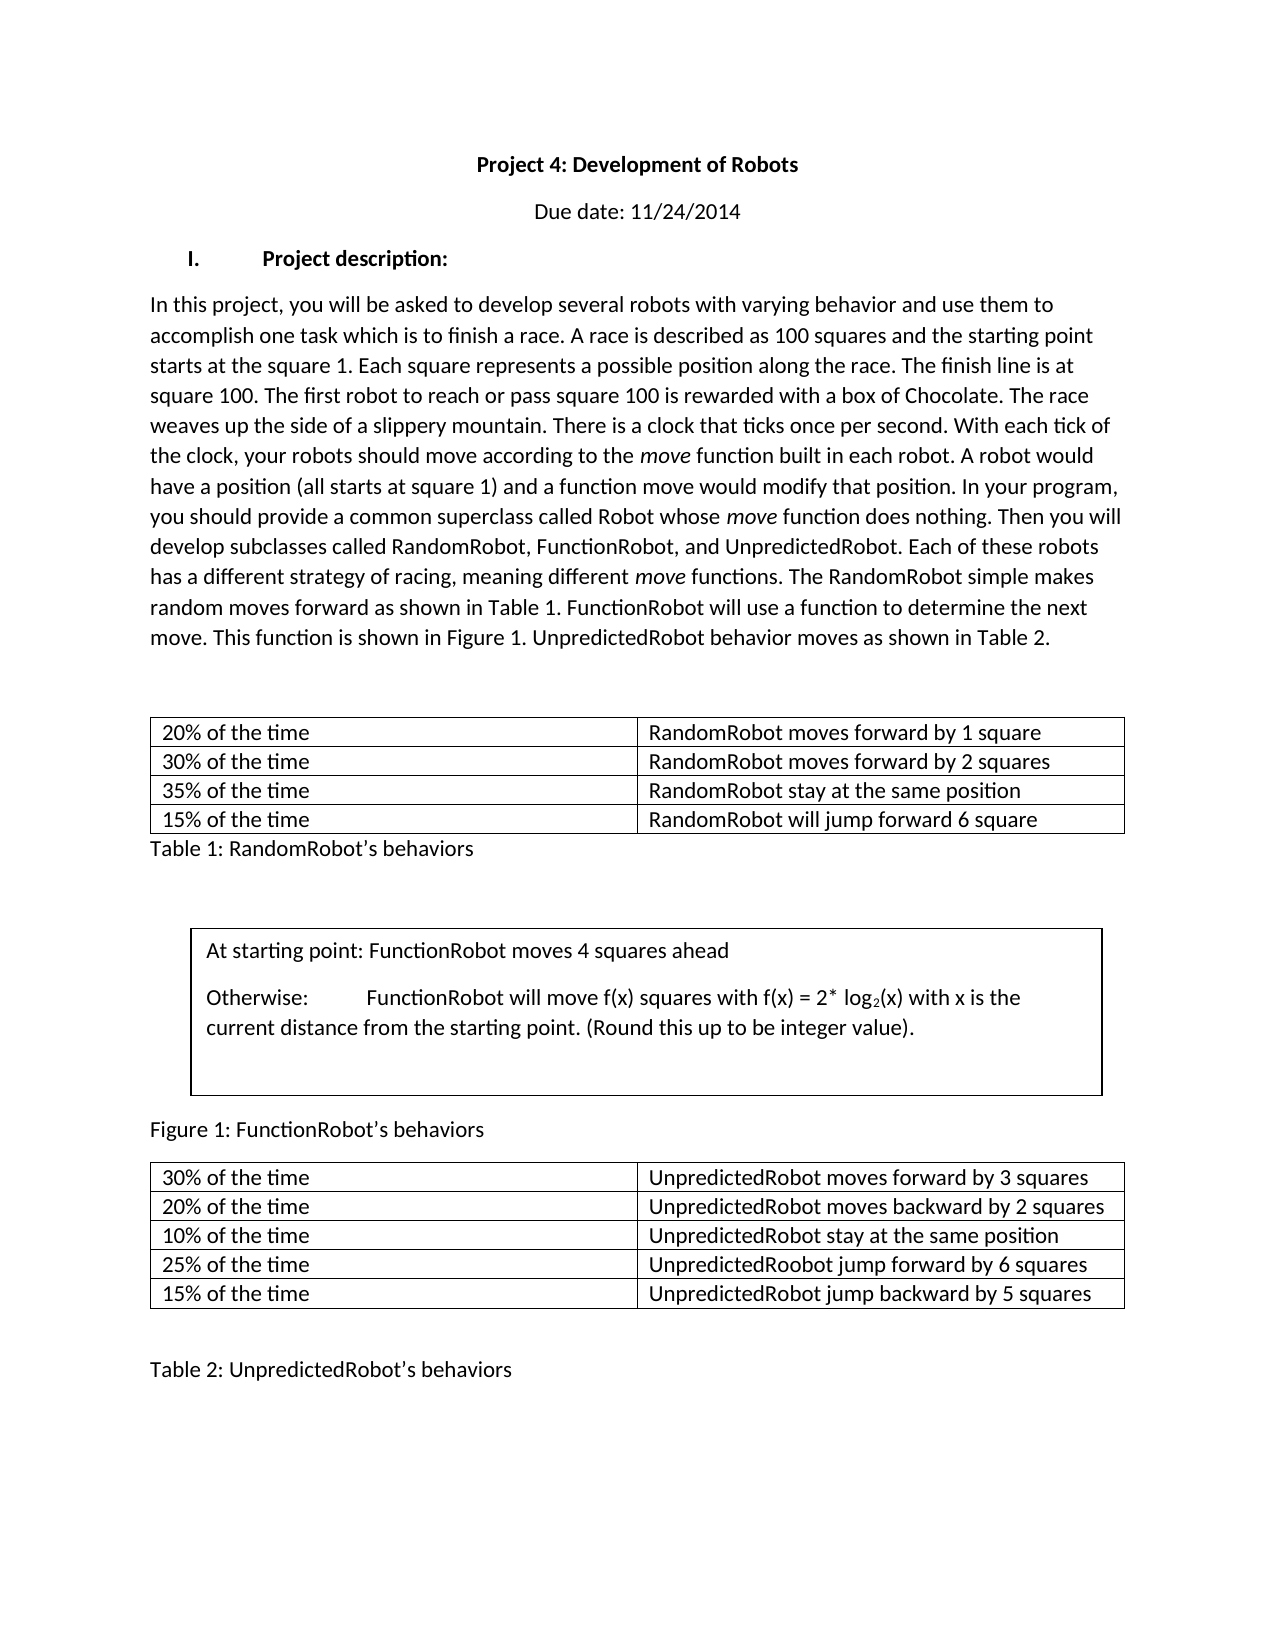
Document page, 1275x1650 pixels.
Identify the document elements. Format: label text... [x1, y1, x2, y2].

table_header 30% of the time [151, 1163, 637, 1191]
table_cell RandomRobot moves forward by 2 squares [638, 747, 1124, 775]
table_cell UnpredictedRobot moves backward by 2 squares [638, 1192, 1124, 1220]
table_header 20% of the time [151, 718, 637, 746]
table_cell 30% of the time [151, 747, 637, 775]
text Figure 1: FunctionRobot’s behaviors [150, 1115, 1125, 1143]
table_cell RandomRobot will jump forward 6 square [638, 805, 1124, 833]
text Table 2: UnpredictedRobot’s behaviors [150, 1355, 1125, 1383]
table_cell 15% of the time [151, 805, 637, 833]
table_cell RandomRobot stay at the same position [638, 776, 1124, 804]
text Table 1: RandomRobot’s behaviors [150, 834, 1125, 862]
table_header UnpredictedRobot moves forward by 3 squares [638, 1163, 1124, 1191]
table_cell UnpredictedRobot jump backward by 5 squares [638, 1279, 1124, 1307]
table_header RandomRobot moves forward by 1 square [638, 718, 1124, 746]
text Due date: 11/24/2014 [150, 197, 1125, 225]
table_cell UnpredictedRobot stay at the same position [638, 1221, 1124, 1249]
table_cell 10% of the time [151, 1221, 637, 1249]
text Project 4: Development of Robots [150, 150, 1125, 178]
text In this project, you will be asked to develop several robots with varying behavior and use them to accomplish one task which is to finish a race. A race is described as 100 squares and the starting point starts at the square 1. Each square represents a possible position along the race. The finish line is at square 100. The first robot to reach or pass square 100 is rewarded with a box of Chocolate. The race weaves up the side of a slippery mountain. There is a clock that ticks once per second. With each tick of the clock, your robots should move according to the move function built in each robot. A robot would have a position (all starts at square 1) and a function move would modify that position. In your program, you should provide a common superclass called Robot whose move function does nothing. Then you will develop subclasses called RandomRobot, FunctionRobot, and UnpredictedRobot. Each of these robots has a different strategy of racing, meaning different move functions. The RandomRobot simple makes random moves forward as shown in Table 1. FunctionRobot will use a function to determine the next move. This function is shown in Figure 1. UnpredictedRobot behavior moves as shown in Table 2. [150, 291, 1125, 651]
table_cell 20% of the time [151, 1192, 637, 1220]
table_cell UnpredictedRoobot jump forward by 6 squares [638, 1250, 1124, 1278]
table_cell 15% of the time [151, 1279, 637, 1307]
list Project description: [187, 244, 1125, 272]
table_cell 25% of the time [151, 1250, 637, 1278]
table_cell 35% of the time [151, 776, 637, 804]
